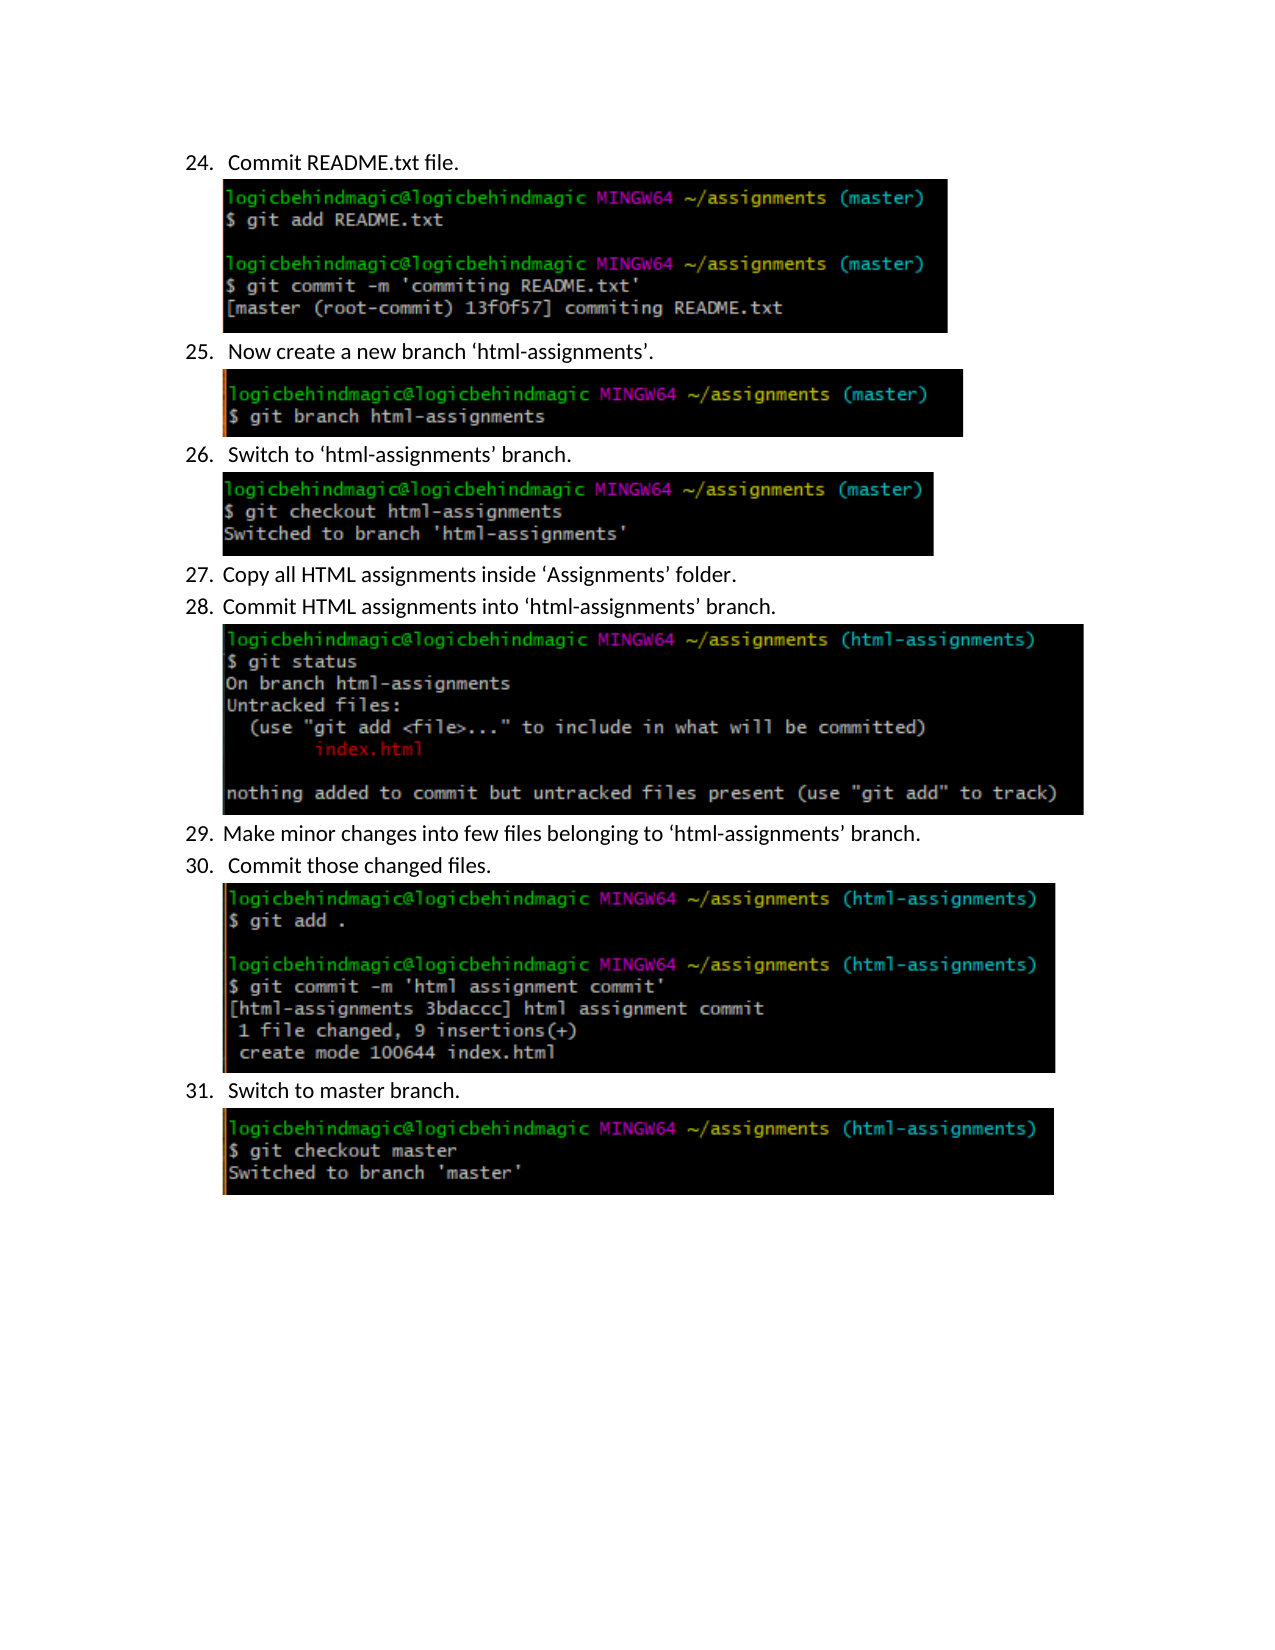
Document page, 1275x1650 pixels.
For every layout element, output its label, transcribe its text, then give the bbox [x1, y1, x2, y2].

picture [222, 179, 948, 333]
list Commit those changed files. [185, 851, 1127, 879]
list Copy all HTML assignments inside ‘Assignments’ folder. [185, 560, 1127, 588]
list Switch to ‘html-assignments’ branch. [185, 441, 1127, 469]
list Switch to master branch. [185, 1077, 1127, 1104]
list Now create a new branch ‘html-assignments’. [185, 337, 1127, 365]
picture [222, 369, 964, 437]
picture [222, 883, 1056, 1073]
list Make minor changes into few files belonging to ‘html-assignments’ branch. [185, 819, 1127, 847]
list Commit README.txt file. [185, 148, 1127, 176]
picture [222, 624, 1084, 815]
list Commit HTML assignments into ‘html-assignments’ branch. [185, 592, 1127, 620]
picture [222, 1108, 1054, 1195]
picture [222, 472, 934, 556]
